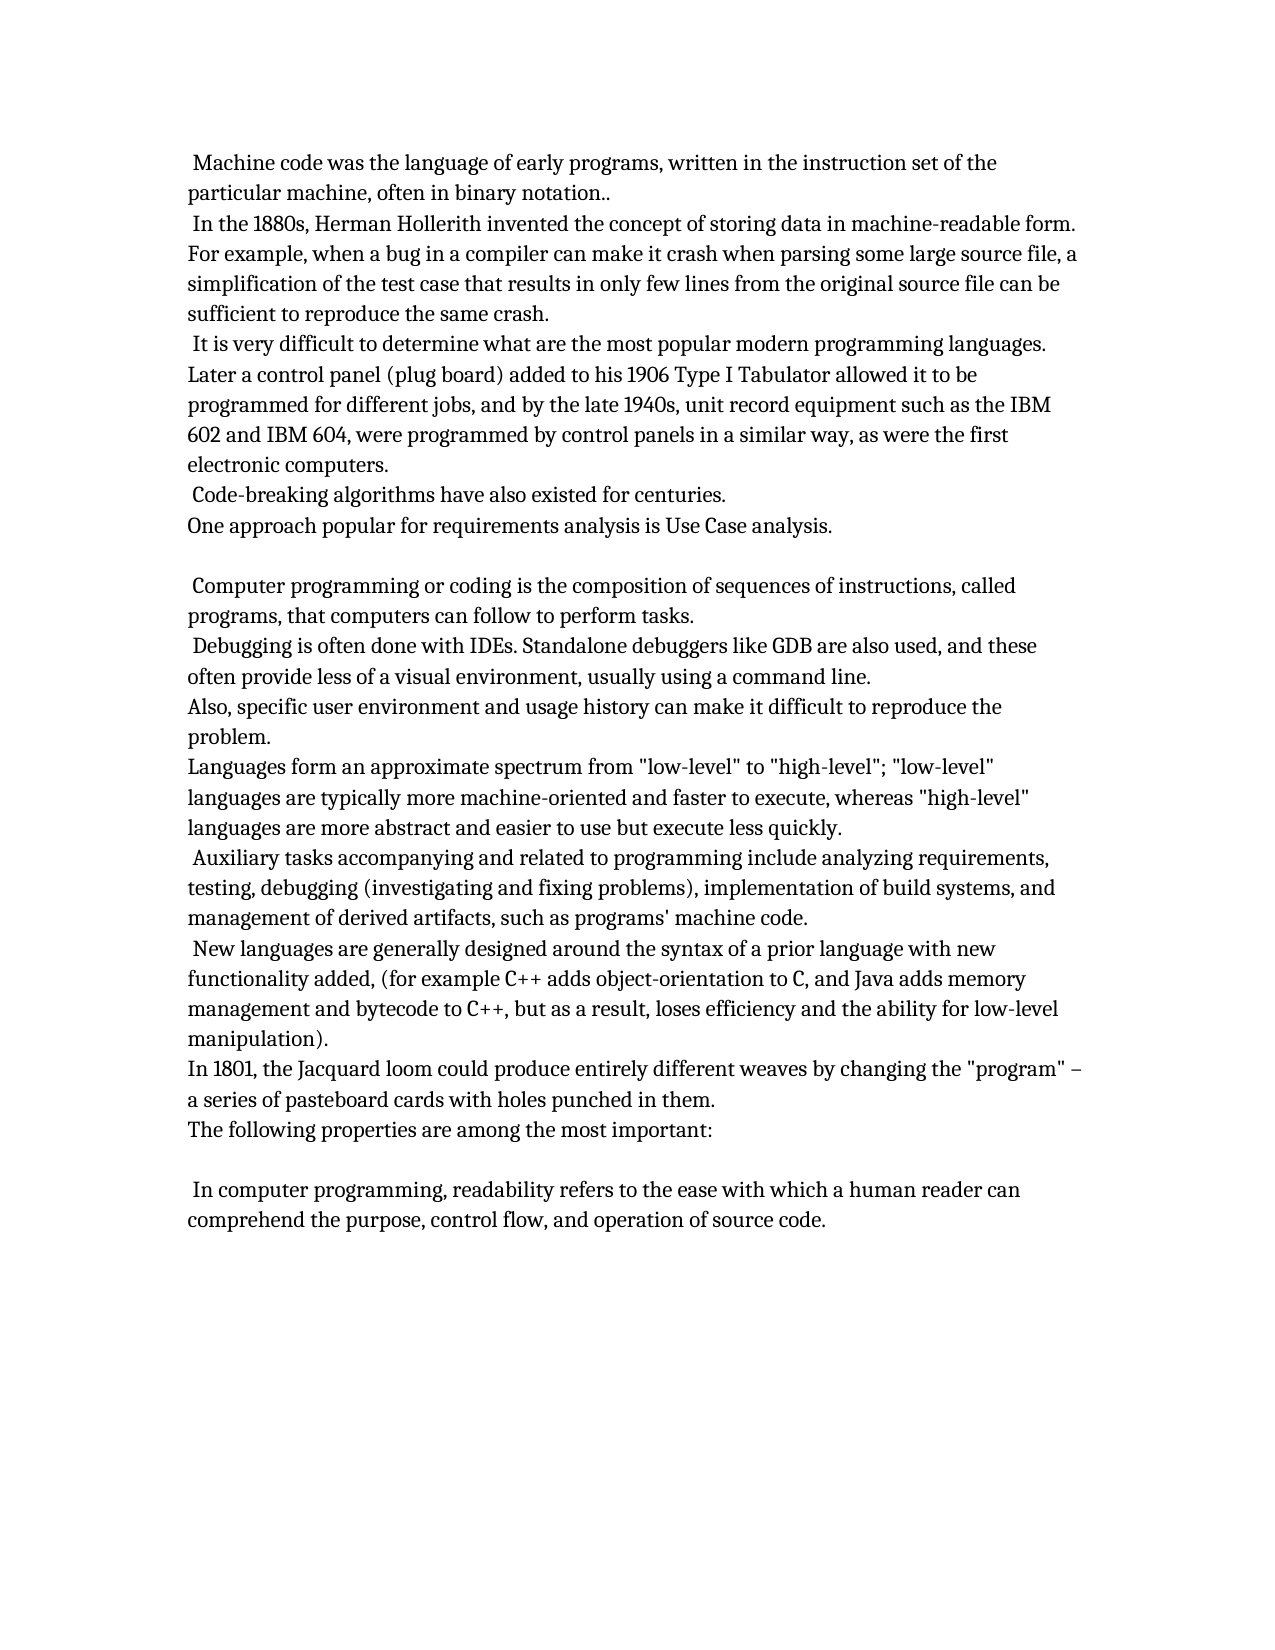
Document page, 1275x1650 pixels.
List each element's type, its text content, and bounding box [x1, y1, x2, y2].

text Machine code was the language of early programs, written in the instruction set of the particular machine, often in binary notation.. In the 1880s, Herman Hollerith invented the concept of storing data in machine-readable form. For example, when a bug in a compiler can make it crash when parsing some large source file, a simplification of the test case that results in only few lines from the original source file can be sufficient to reproduce the same crash. It is very difficult to determine what are the most popular modern programming languages. Later a control panel (plug board) added to his 1906 Type I Tabulator allowed it to be programmed for different jobs, and by the late 1940s, unit record equipment such as the IBM 602 and IBM 604, were programmed by control panels in a similar way, as were the first electronic computers. Code-breaking algorithms have also existed for centuries. One approach popular for requirements analysis is Use Case analysis. Computer programming or coding is the composition of sequences of instructions, called programs, that computers can follow to perform tasks. Debugging is often done with IDEs. Standalone debuggers like GDB are also used, and these often provide less of a visual environment, usually using a command line. Also, specific user environment and usage history can make it difficult to reproduce the problem. Languages form an approximate spectrum from "low-level" to "high-level"; "low-level" languages are typically more machine-oriented and faster to execute, whereas "high-level" languages are more abstract and easier to use but execute less quickly. Auxiliary tasks accompanying and related to programming include analyzing requirements, testing, debugging (investigating and fixing problems), implementation of build systems, and management of derived artifacts, such as programs' machine code. New languages are generally designed around the syntax of a prior language with new functionality added, (for example C++ adds object-orientation to C, and Java adds memory management and bytecode to C++, but as a result, loses efficiency and the ability for low-level manipulation). In 1801, the Jacquard loom could produce entirely different weaves by changing the "program" – a series of pasteboard cards with holes punched in them. The following properties are among the most important: In computer programming, readability refers to the ease with which a human reader can comprehend the purpose, control flow, and operation of source code. [187, 150, 1087, 1234]
